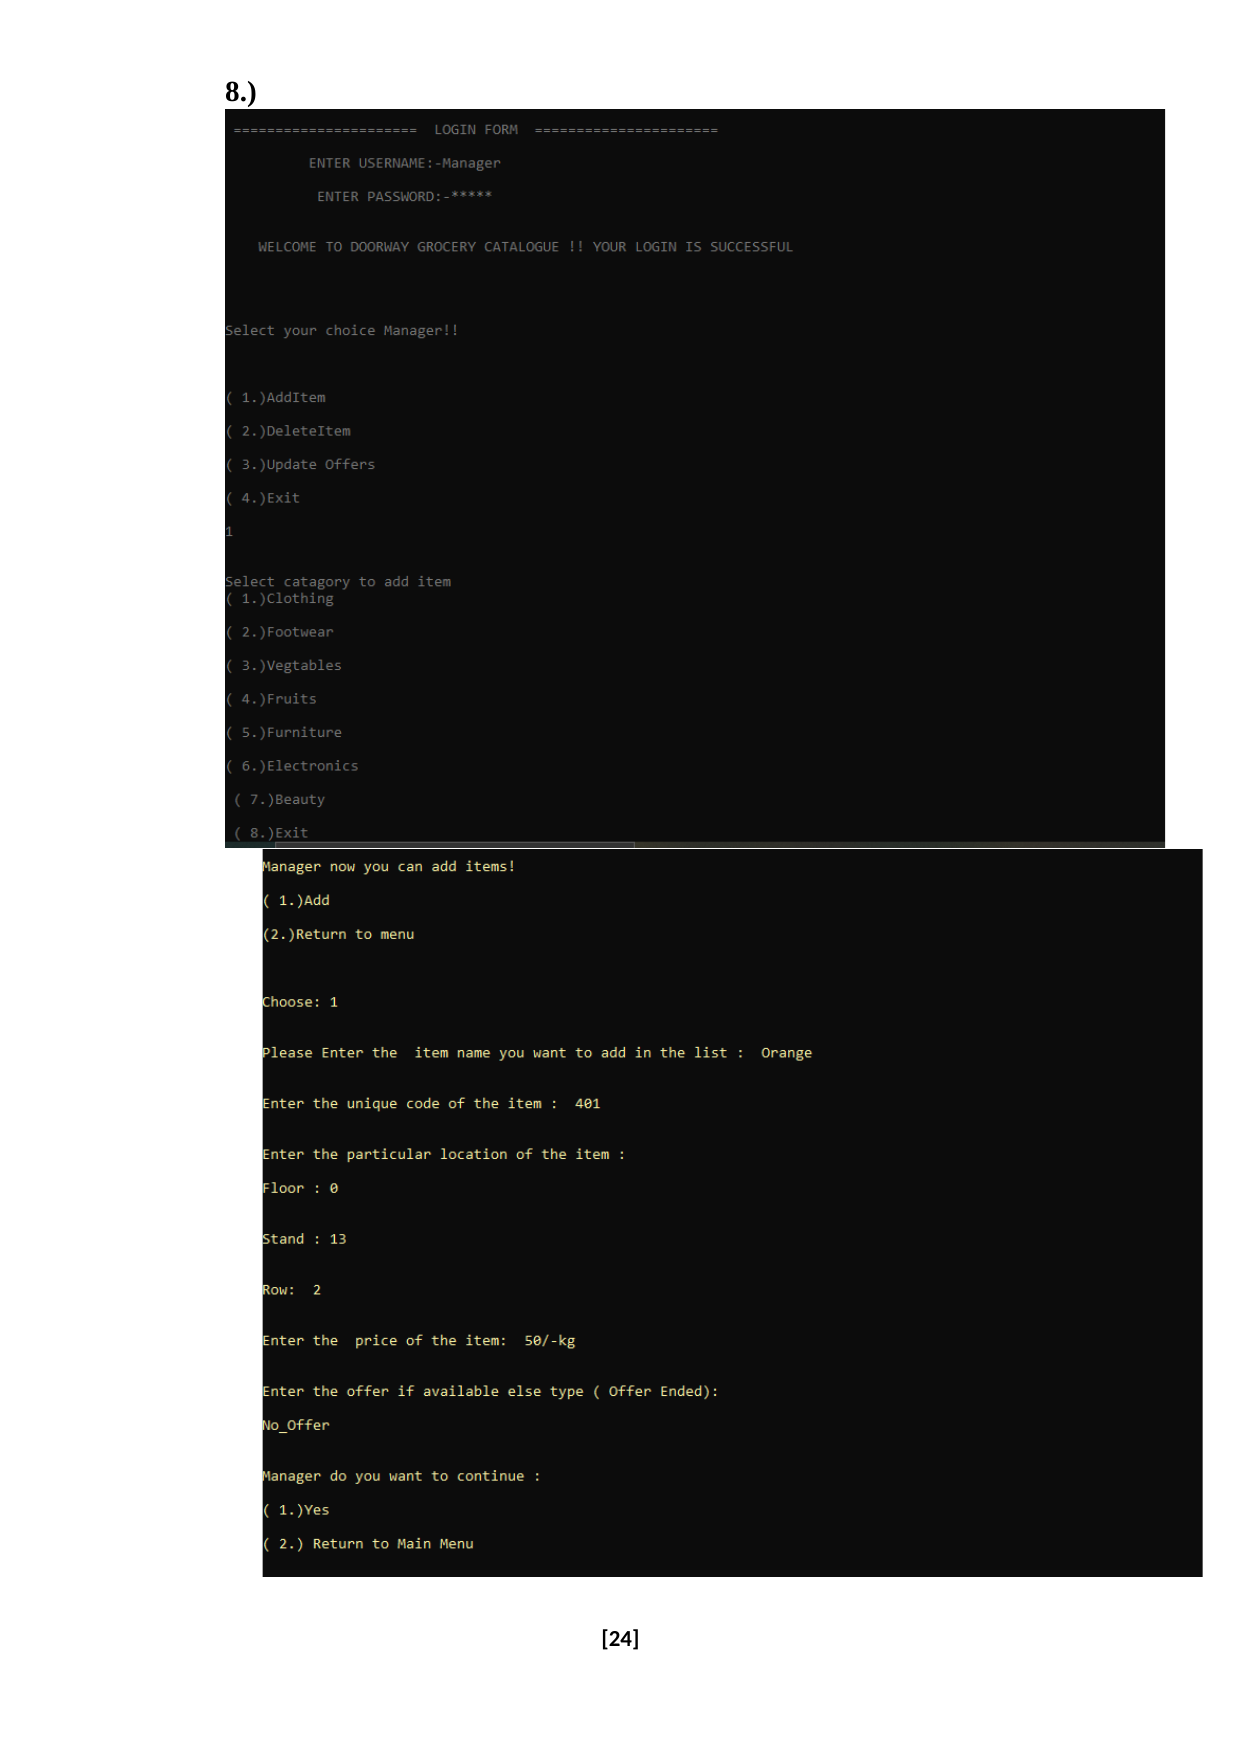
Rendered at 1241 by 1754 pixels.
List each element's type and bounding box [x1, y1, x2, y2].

picture [225, 109, 1166, 848]
picture [262, 849, 1203, 1577]
